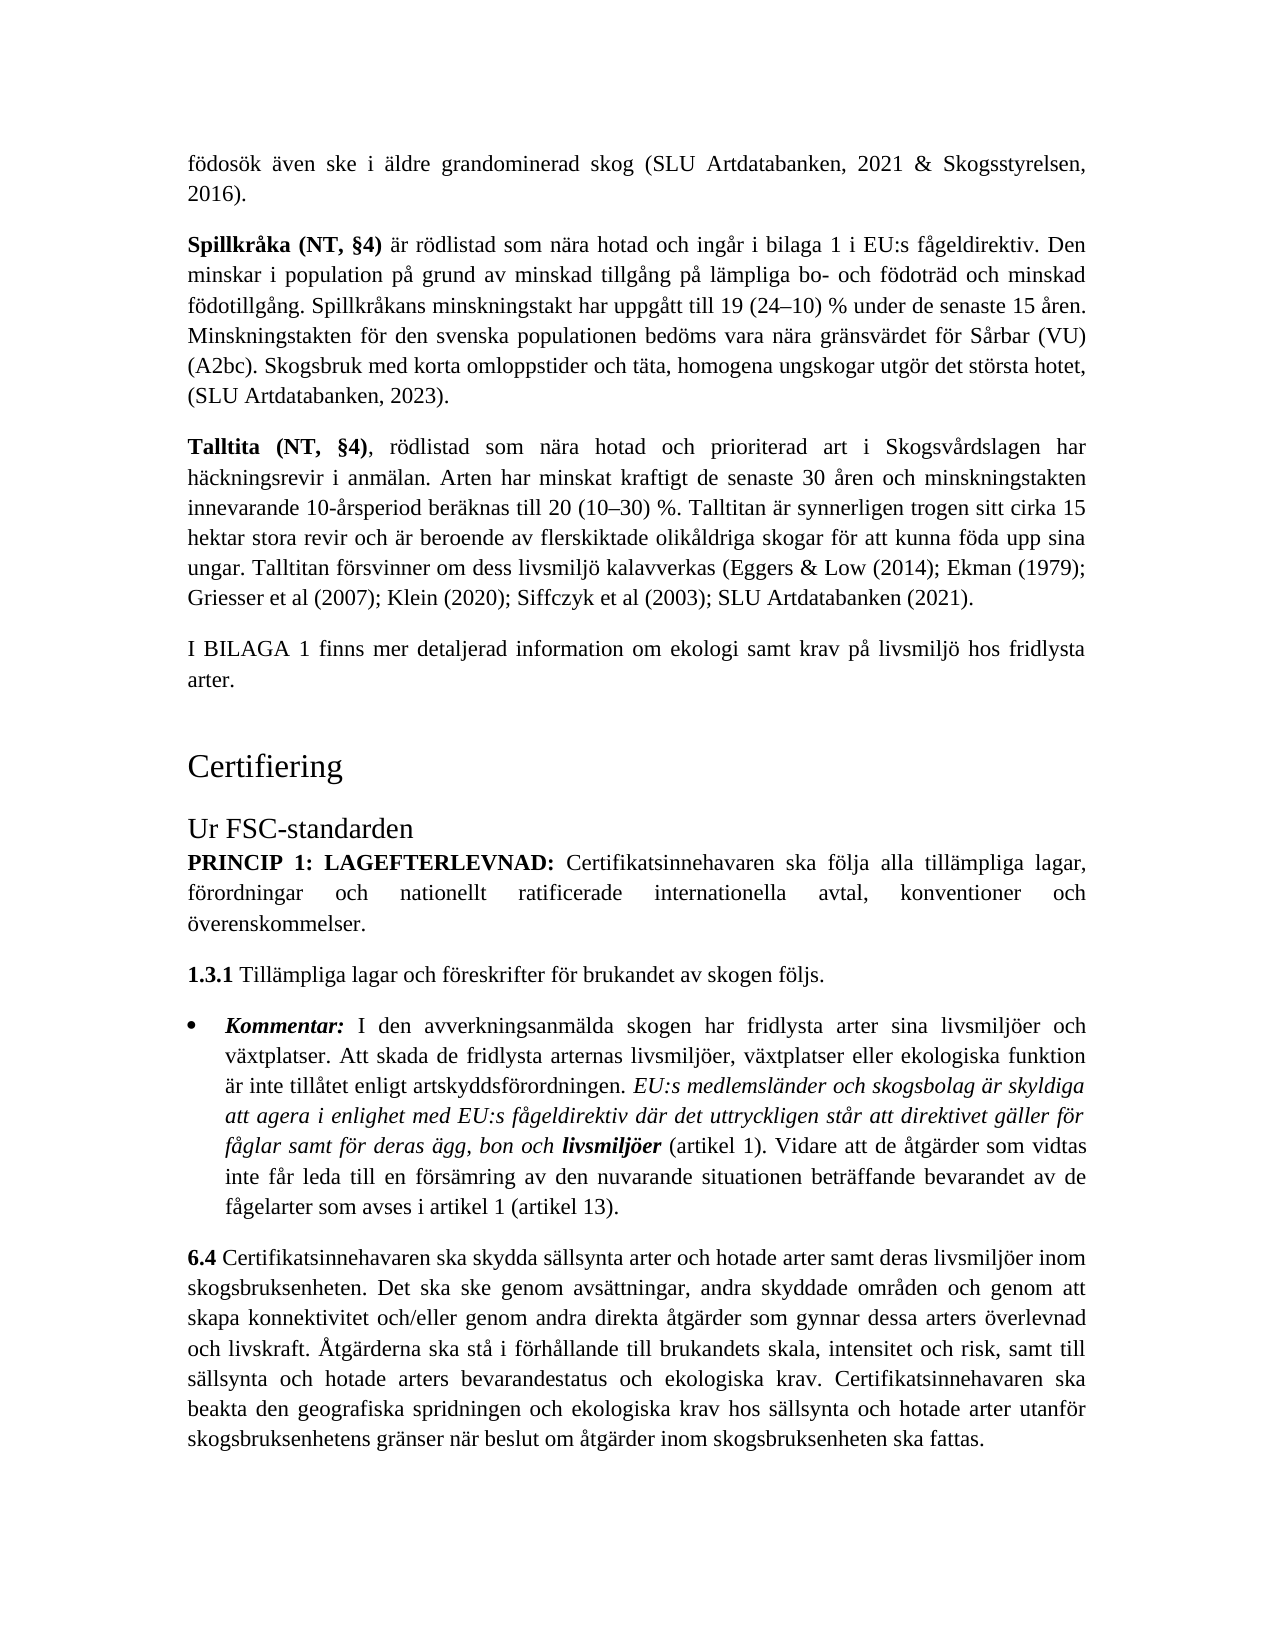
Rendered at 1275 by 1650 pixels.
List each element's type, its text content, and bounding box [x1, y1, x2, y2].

subtitle Certifiering [187, 746, 1087, 784]
text Spillkråka (NT, §4) är rödlistad som nära hotad och ingår i bilaga 1 i EU:s fågeldirektiv. Den minskar i population på grund av minskad tillgång på lämpliga bo- och födoträd och minskad födotillgång. Spillkråkans minskningstakt har uppgått till 19 (24–10) % under de senaste 15 åren. Minskningstakten för den svenska populationen bedöms vara nära gränsvärdet för Sårbar (VU) (A2bc). Skogsbruk med korta omloppstider och täta, homogena ungskogar utgör det största hotet, (SLU Artdatabanken, 2023). [187, 231, 1087, 409]
text 1.3.1 Tillämpliga lagar och föreskrifter för brukandet av skogen följs. [187, 961, 1087, 987]
subtitle Ur FSC-standarden [187, 811, 1087, 844]
text Talltita (NT, §4), rödlistad som nära hotad och prioriterad art i Skogsvårdslagen har häckningsrevir i anmälan. Arten har minskat kraftigt de senaste 30 åren och minskningstakten innevarande 10-årsperiod beräknas till 20 (10–30) %. Talltitan är synnerligen trogen sitt cirka 15 hektar stora revir och är beroende av flerskiktade olikåldriga skogar för att kunna föda upp sina ungar. Talltitan försvinner om dess livsmiljö kalavverkas (Eggers & Low (2014); Ekman (1979); Griesser et al (2007); Klein (2020); Siffczyk et al (2003); SLU Artdatabanken (2021). [187, 433, 1087, 611]
text PRINCIP 1: LAGEFTERLEVNAD: Certifikatsinnehavaren ska följa alla tillämpliga lagar, förordningar och nationellt ratificerade internationella avtal, konventioner och överenskommelser. [187, 849, 1087, 936]
text I BILAGA 1 finns mer detaljerad information om ekologi samt krav på livsmiljö hos fridlysta arter. [187, 635, 1087, 692]
